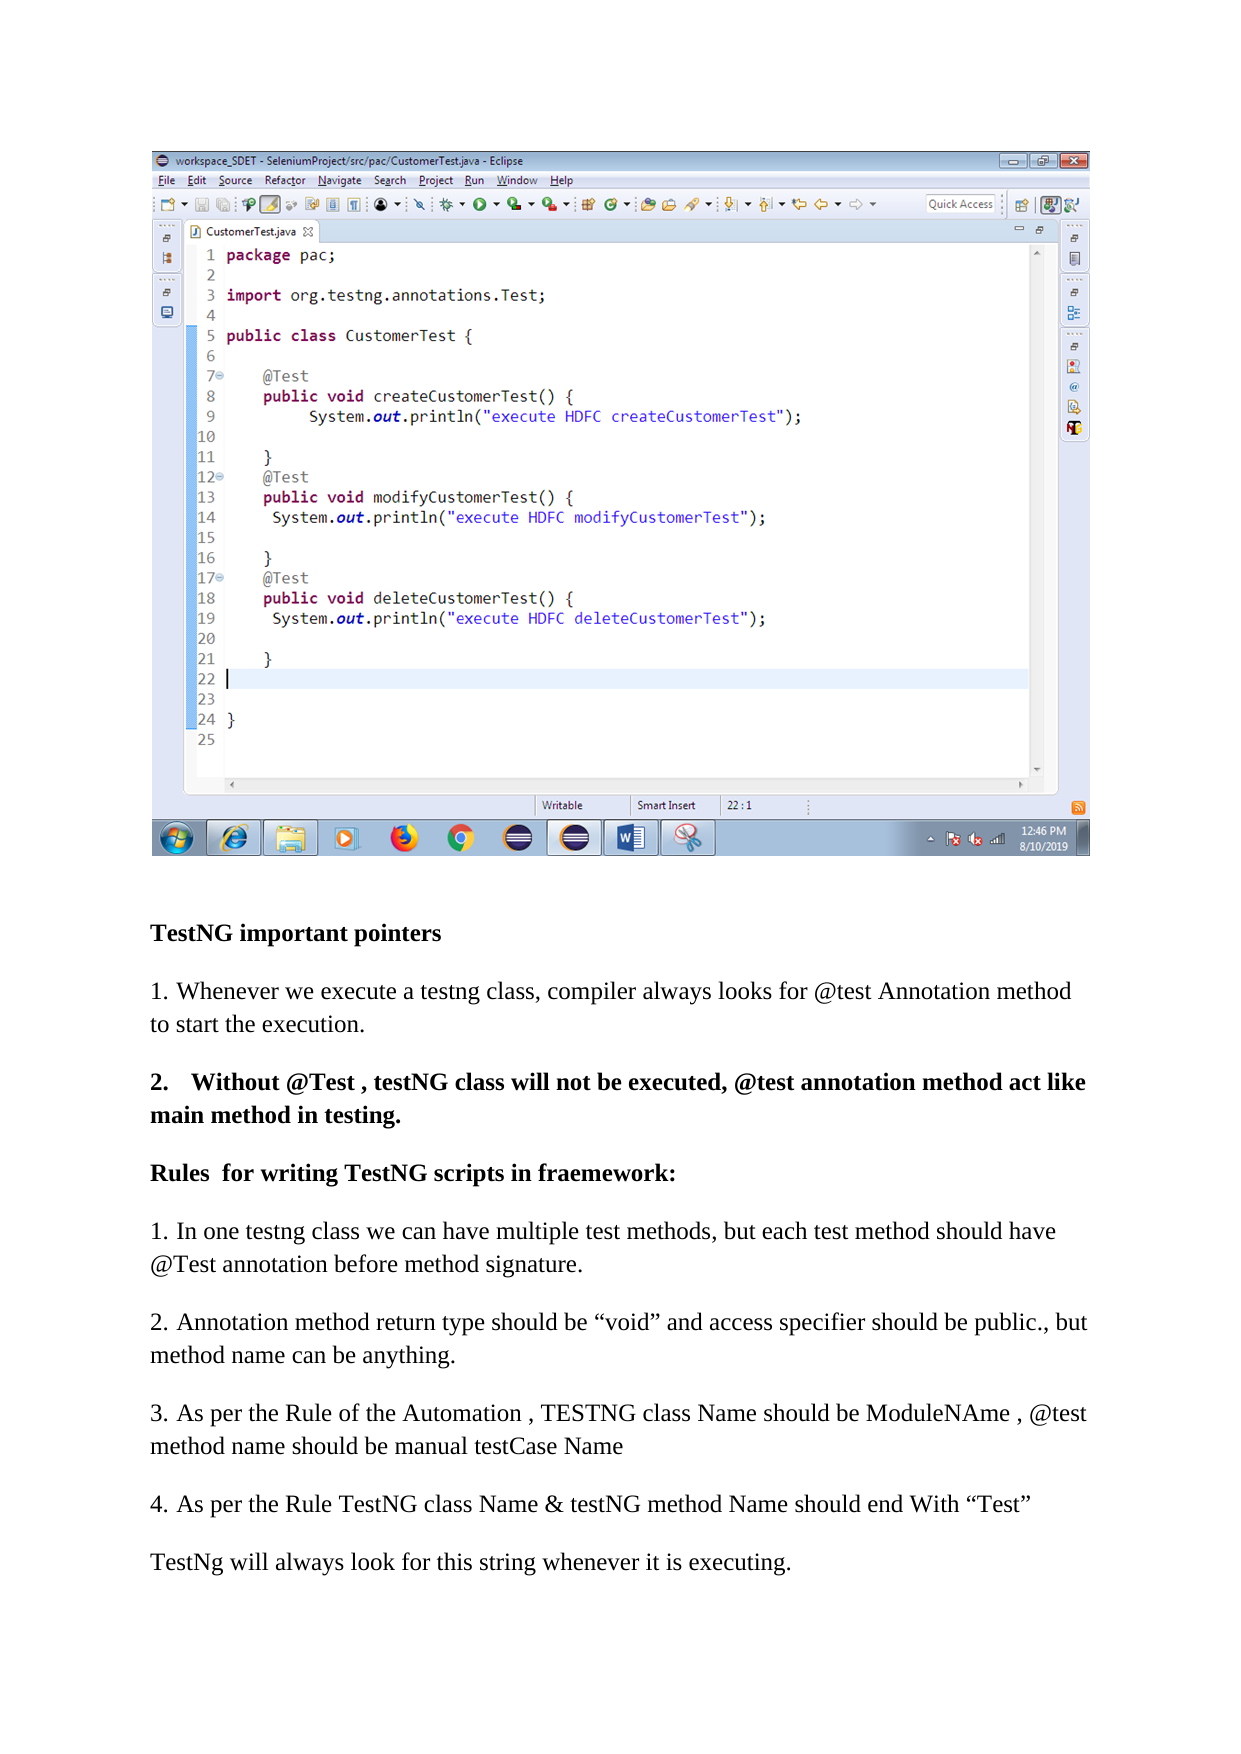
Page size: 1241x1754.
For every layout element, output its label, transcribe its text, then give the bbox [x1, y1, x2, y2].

text Rules for writing TestNG scripts in fraemework: [150, 1158, 1090, 1187]
text TestNg will always look for this string whenever it is executing. [150, 1547, 1090, 1576]
text 1. Whenever we execute a testng class, compiler always looks for @test Annotation method to start the execution. [150, 976, 1090, 1038]
text TestNG important pointers [150, 918, 1090, 947]
text 2. Without @Test , testNG class will not be executed, @test annotation method act like main method in testing. [150, 1067, 1090, 1129]
picture [150, 150, 1091, 857]
text 2. Annotation method return type should be “void” and access specifier should be public., but method name can be anything. [150, 1307, 1090, 1369]
text 1. In one testng class we can have multiple test methods, but each test method should have @Test annotation before method signature. [150, 1216, 1090, 1278]
text 3. As per the Rule of the Automation , TESTNG class Name should be ModuleNAme , @test method name should be manual testCase Name [150, 1398, 1090, 1460]
text 4. As per the Rule TestNG class Name & testNG method Name should end With “Test” [150, 1489, 1090, 1518]
